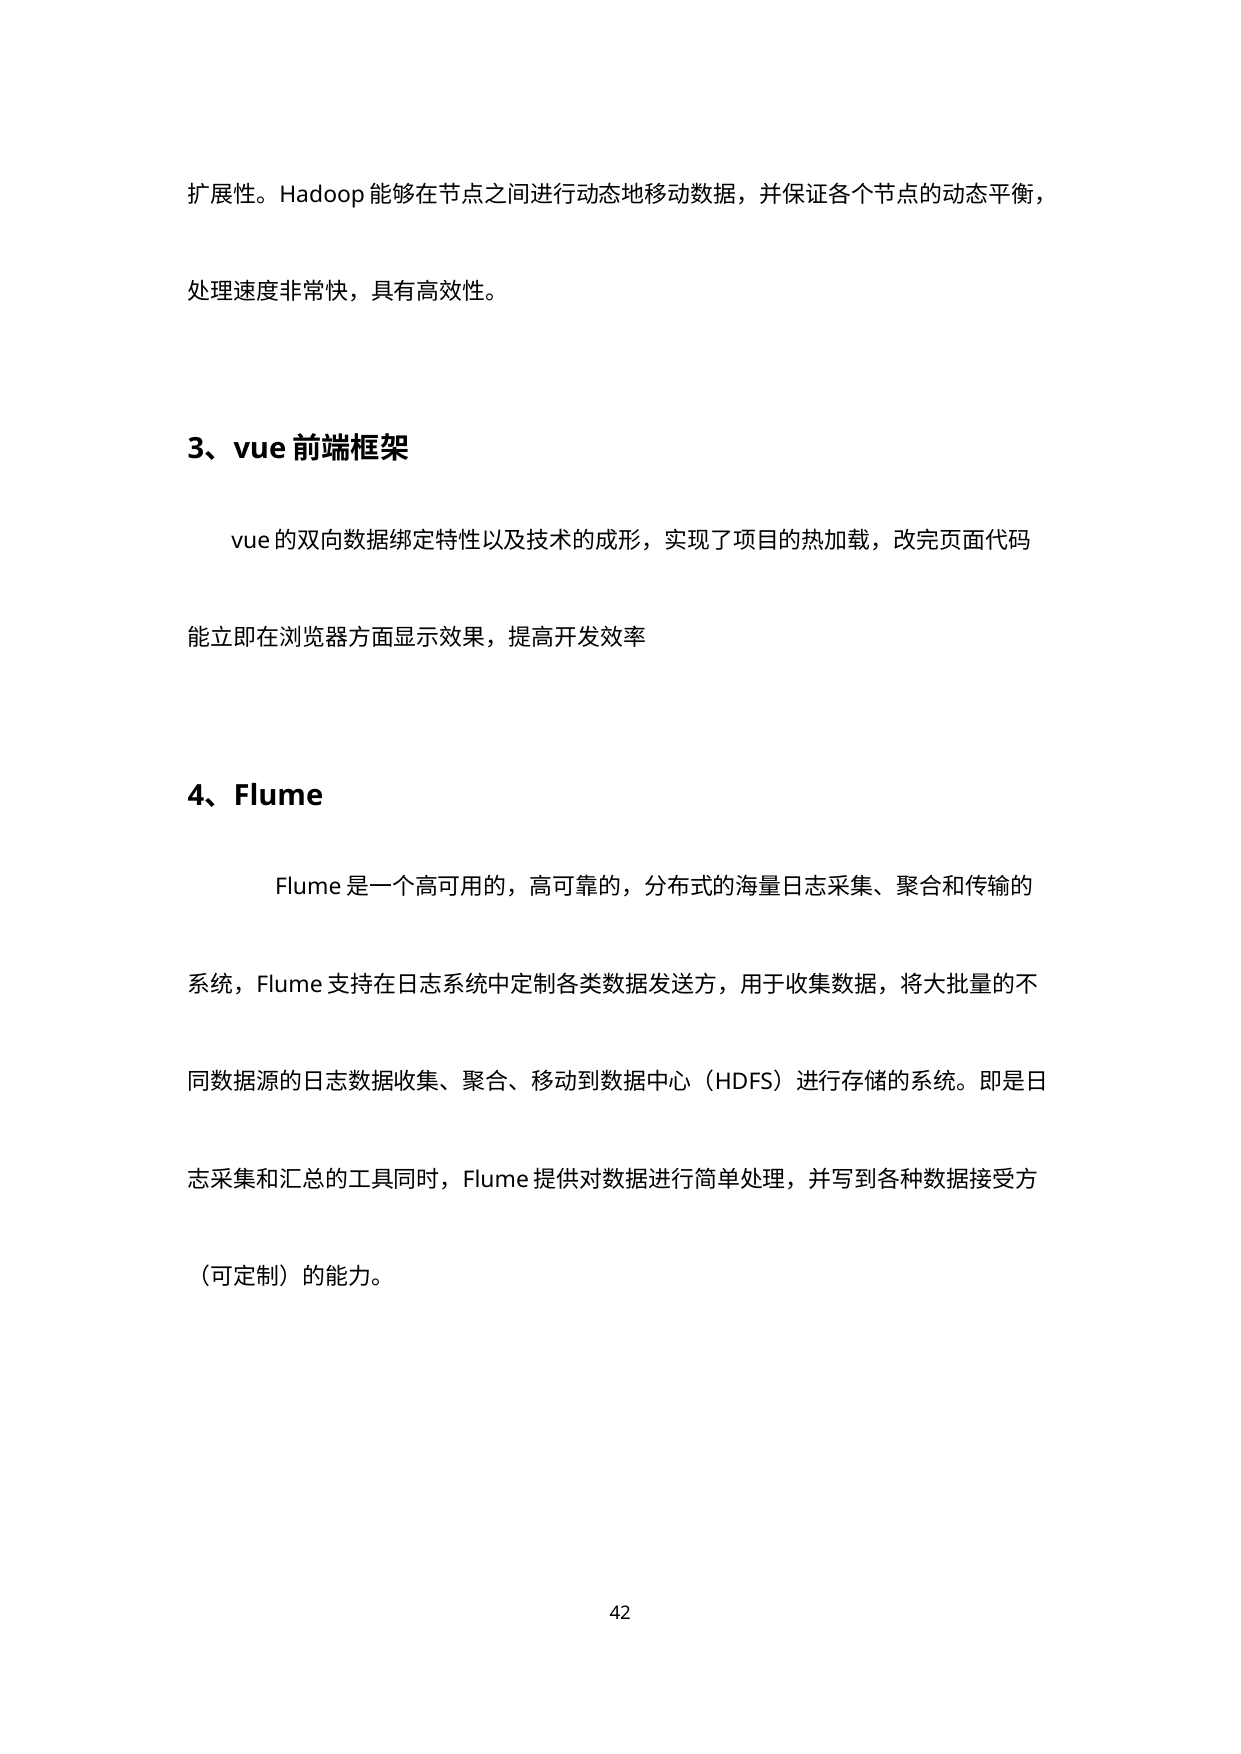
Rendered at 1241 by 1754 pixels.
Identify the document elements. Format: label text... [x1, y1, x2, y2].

text 3、vue前端框架 [187, 414, 1053, 479]
text 4、Flume [187, 760, 1053, 825]
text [187, 160, 1053, 322]
text Flume是一个高可用的，高可靠的，分布式的海量日志采集、聚合和传输的系统，Flume支持在日志系统中定制各类数据发送方，用于收集数据，将大批量的不同数据源的日志数据收集、聚合、移动到数据中心（HDFS）进行存储的系统。即是日志采集和汇总的工具同时，Flume提供对数据进行简单处理，并写到各种数据接受方（可定制）的能力。 [187, 852, 1053, 1307]
text vue的双向数据绑定特性以及技术的成形，实现了项目的热加载，改完页面代码能立即在浏览器方面显示效果，提高开发效率 [187, 506, 1053, 668]
